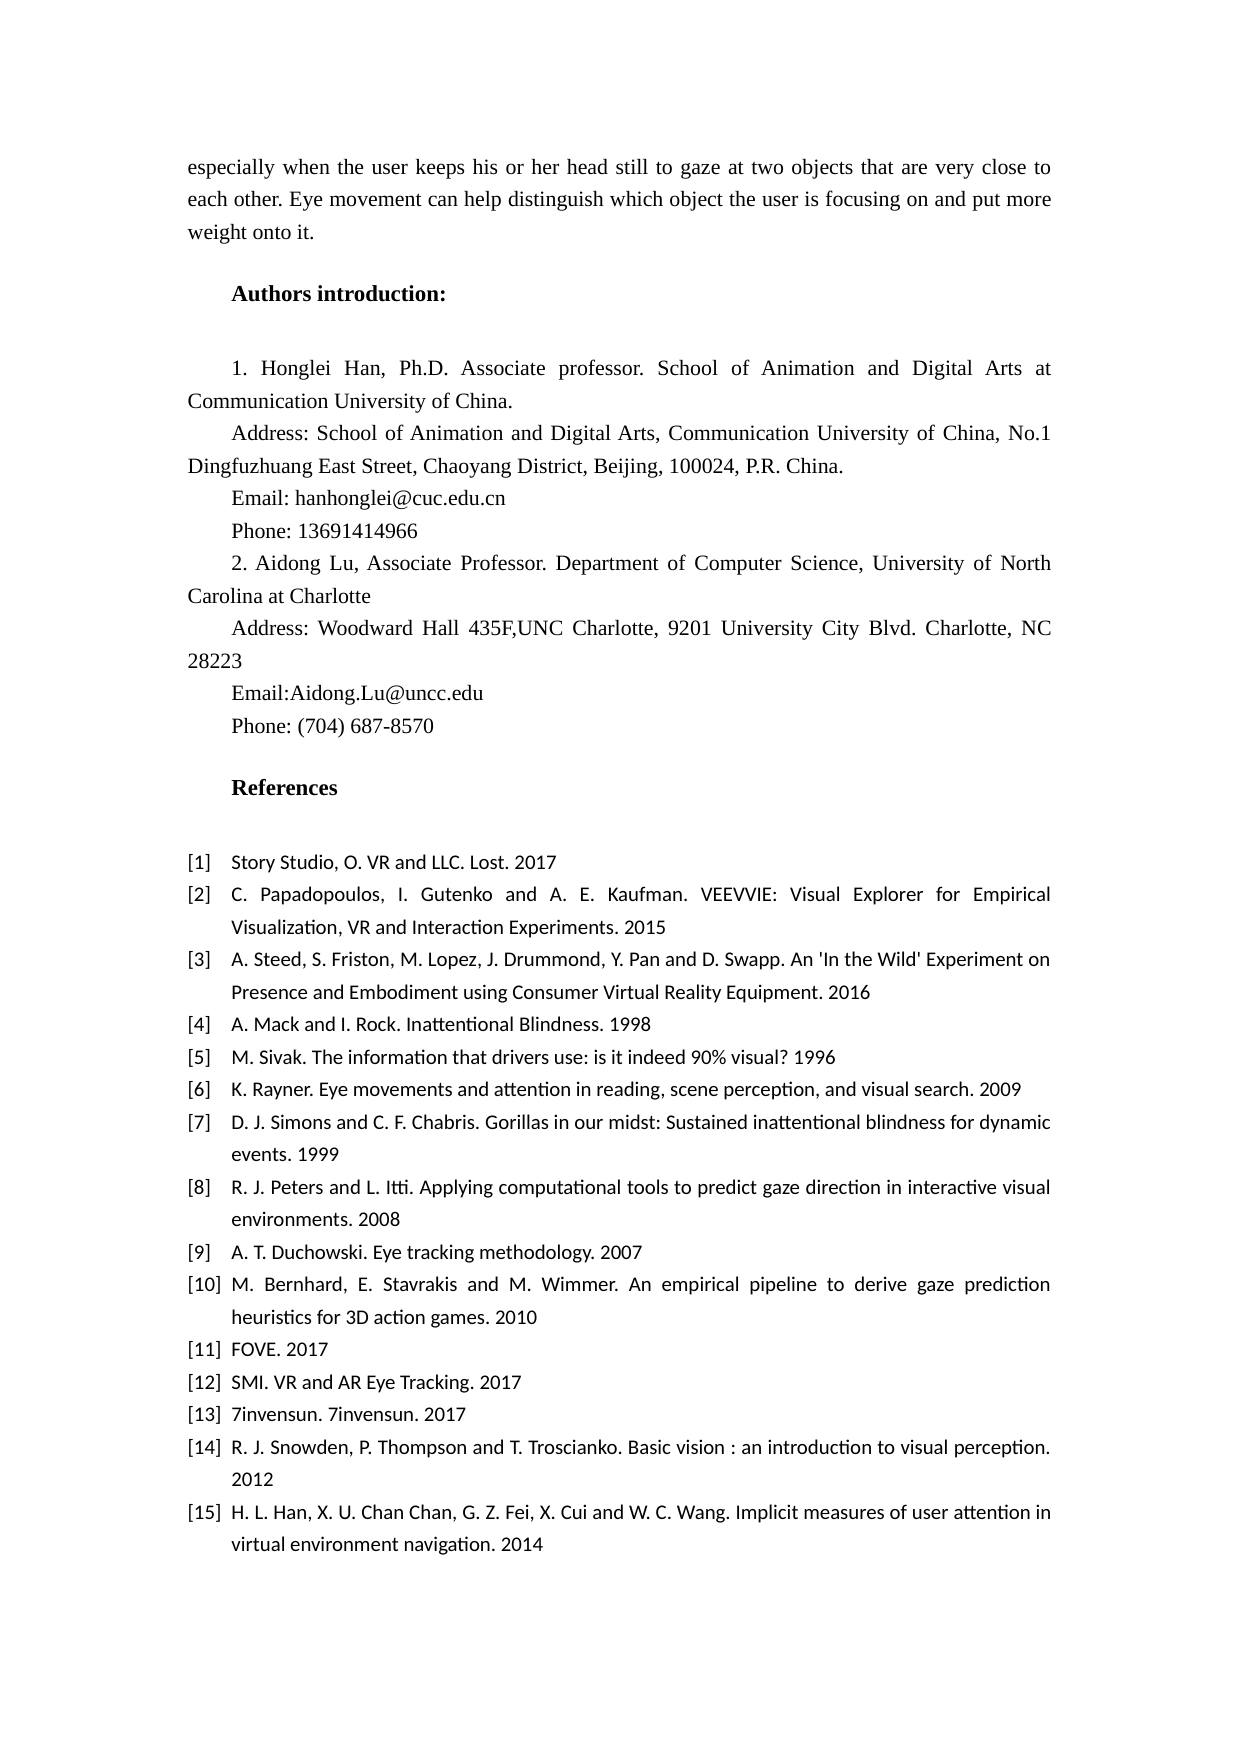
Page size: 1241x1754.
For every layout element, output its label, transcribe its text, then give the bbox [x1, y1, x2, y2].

list K. Rayner. Eye movements and attention in reading, scene perception, and visual search. 2009 [187, 1073, 1053, 1105]
list SMI. VR and AR Eye Tracking. 2017 [187, 1365, 1053, 1398]
subtitle Authors introduction: [231, 277, 1053, 309]
list Email: hanhonglei@cuc.edu.cn [187, 481, 1053, 514]
list H. L. Han, X. U. Chan Chan, G. Z. Fei, X. Cui and W. C. Wang. Implicit measures of user attention in virtual environment navigation. 2014 [187, 1495, 1053, 1560]
list A. T. Duchowski. Eye tracking methodology. 2007 [187, 1235, 1053, 1268]
list 2. Aidong Lu, Associate Professor. Department of Computer Science, University of North Carolina at Charlotte [187, 546, 1053, 611]
list Phone: 13691414966 [187, 514, 1053, 546]
list Address: Woodward Hall 435F,UNC Charlotte, 9201 University City Blvd. Charlotte, NC 28223 [187, 611, 1053, 676]
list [187, 150, 1053, 247]
list 7invensun. 7invensun. 2017 [187, 1398, 1053, 1430]
list Email:Aidong.Lu@uncc.edu [187, 676, 1053, 709]
list FOVE. 2017 [187, 1333, 1053, 1365]
list D. J. Simons and C. F. Chabris. Gorillas in our midst: Sustained inattentional blindness for dynamic events. 1999 [187, 1105, 1053, 1170]
list M. Sivak. The information that drivers use: is it indeed 90% visual? 1996 [187, 1040, 1053, 1073]
list 1. Honglei Han, Ph.D. Associate professor. School of Animation and Digital Arts at Communication University of China. [187, 351, 1053, 416]
list Story Studio, O. VR and LLC. Lost. 2017 [187, 845, 1053, 878]
list A. Steed, S. Friston, M. Lopez, J. Drummond, Y. Pan and D. Swapp. An 'In the Wild' Experiment on Presence and Embodiment using Consumer Virtual Reality Equipment. 2016 [187, 943, 1053, 1008]
list Phone: (704) 687-8570 [187, 709, 1053, 741]
list Address: School of Animation and Digital Arts, Communication University of China, No.1 Dingfuzhuang East Street, Chaoyang District, Beijing, 100024, P.R. China. [187, 416, 1053, 481]
list A. Mack and I. Rock. Inattentional Blindness. 1998 [187, 1008, 1053, 1040]
subtitle References [231, 771, 1053, 803]
list C. Papadopoulos, I. Gutenko and A. E. Kaufman. VEEVVIE: Visual Explorer for Empirical Visualization, VR and Interaction Experiments. 2015 [187, 878, 1053, 943]
list R. J. Peters and L. Itti. Applying computational tools to predict gaze direction in interactive visual environments. 2008 [187, 1170, 1053, 1235]
list R. J. Snowden, P. Thompson and T. Troscianko. Basic vision : an introduction to visual perception. 2012 [187, 1430, 1053, 1495]
list M. Bernhard, E. Stavrakis and M. Wimmer. An empirical pipeline to derive gaze prediction heuristics for 3D action games. 2010 [187, 1268, 1053, 1333]
